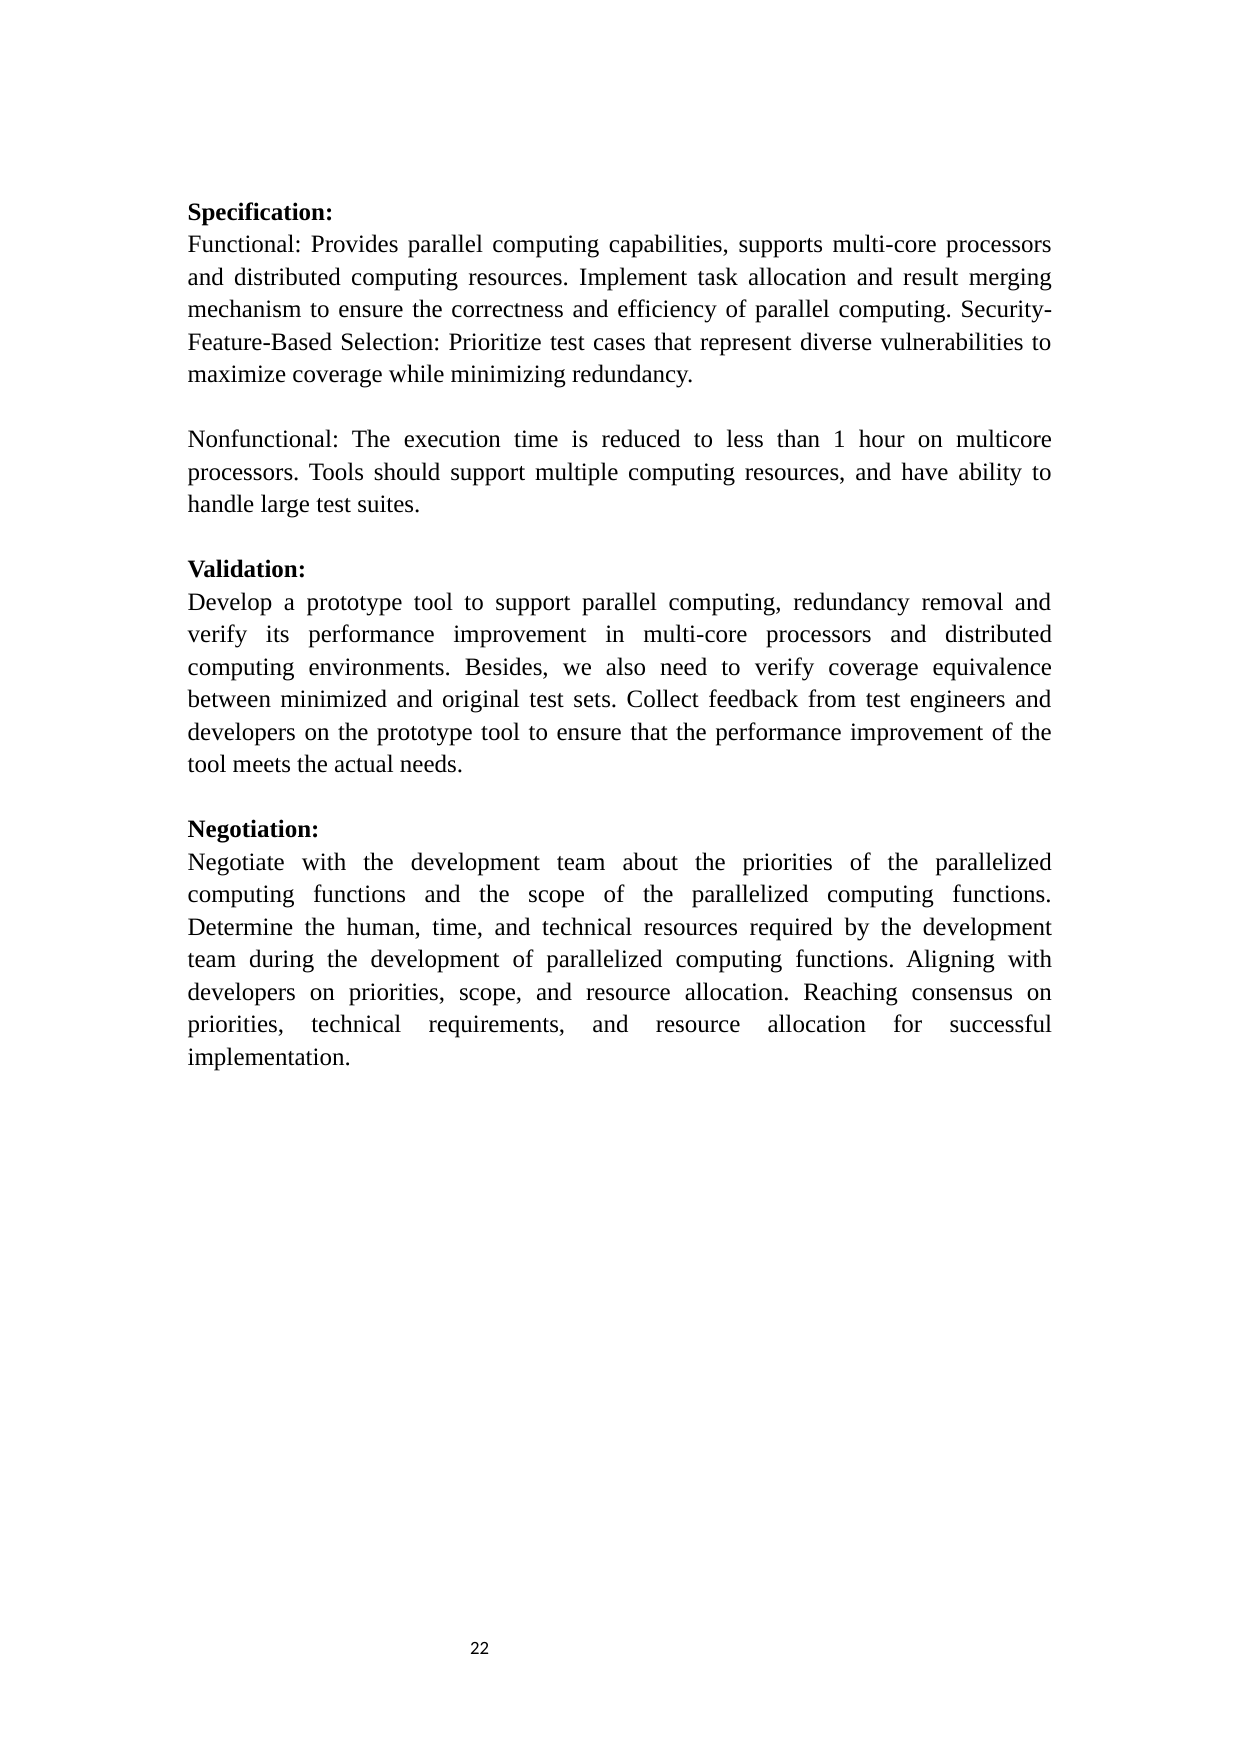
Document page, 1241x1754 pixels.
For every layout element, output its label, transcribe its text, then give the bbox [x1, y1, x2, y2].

text Specification: [187, 195, 1053, 227]
text Nonfunctional: The execution time is reduced to less than 1 hour on multicore processors. Tools should support multiple computing resources, and have ability to handle large test suites. [187, 422, 1053, 520]
text Negotiation: [187, 812, 1053, 845]
text Functional: Provides parallel computing capabilities, supports multi-core processors and distributed computing resources. Implement task allocation and result merging mechanism to ensure the correctness and efficiency of parallel computing. Security-Feature-Based Selection: Prioritize test cases that represent diverse vulnerabilities to maximize coverage while minimizing redundancy. [187, 227, 1053, 390]
text Validation: [187, 552, 1053, 585]
text Develop a prototype tool to support parallel computing, redundancy removal and verify its performance improvement in multi-core processors and distributed computing environments. Besides, we also need to verify coverage equivalence between minimized and original test sets. Collect feedback from test engineers and developers on the prototype tool to ensure that the performance improvement of the tool meets the actual needs. [187, 585, 1053, 780]
text Negotiate with the development team about the priorities of the parallelized computing functions and the scope of the parallelized computing functions. Determine the human, time, and technical resources required by the development team during the development of parallelized computing functions. Aligning with developers on priorities, scope, and resource allocation. Reaching consensus on priorities, technical requirements, and resource allocation for successful implementation. [187, 845, 1053, 1072]
